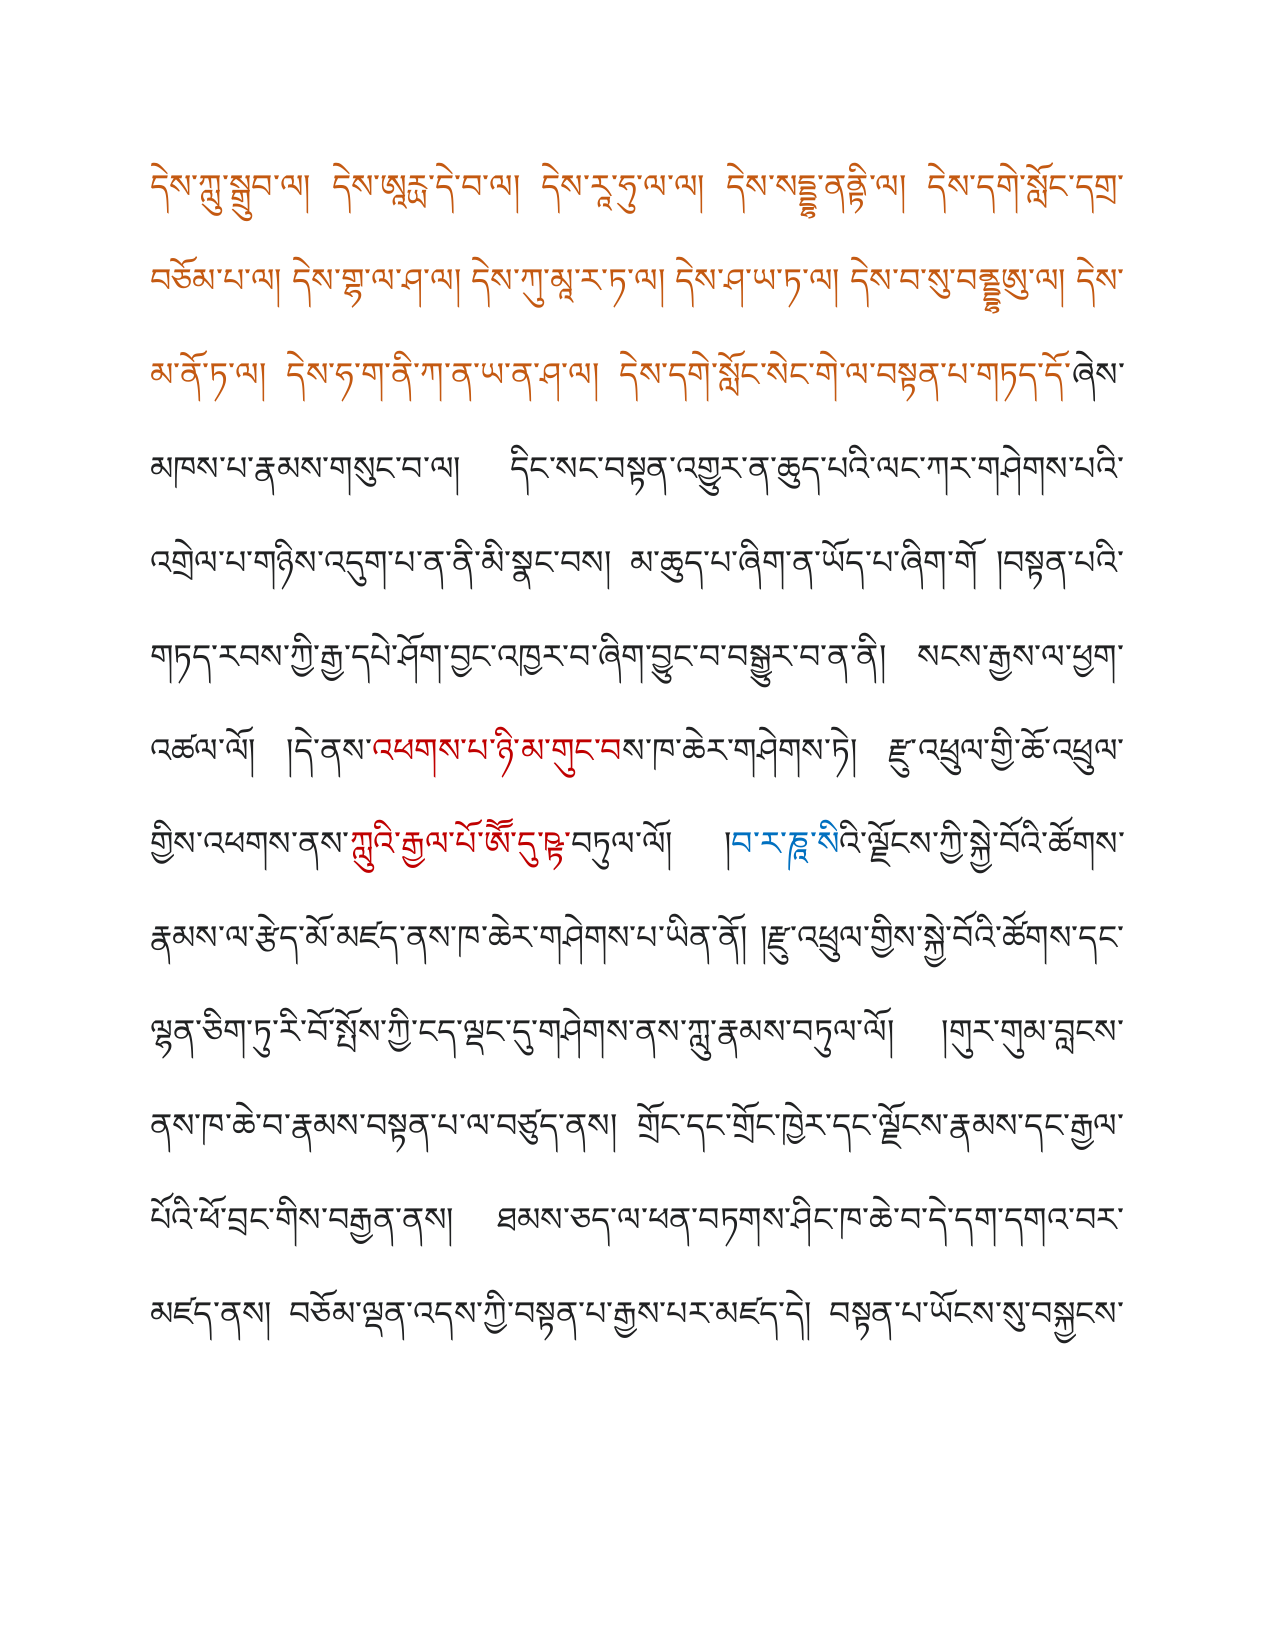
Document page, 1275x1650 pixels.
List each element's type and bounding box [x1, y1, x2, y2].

text [150, 150, 1125, 1370]
